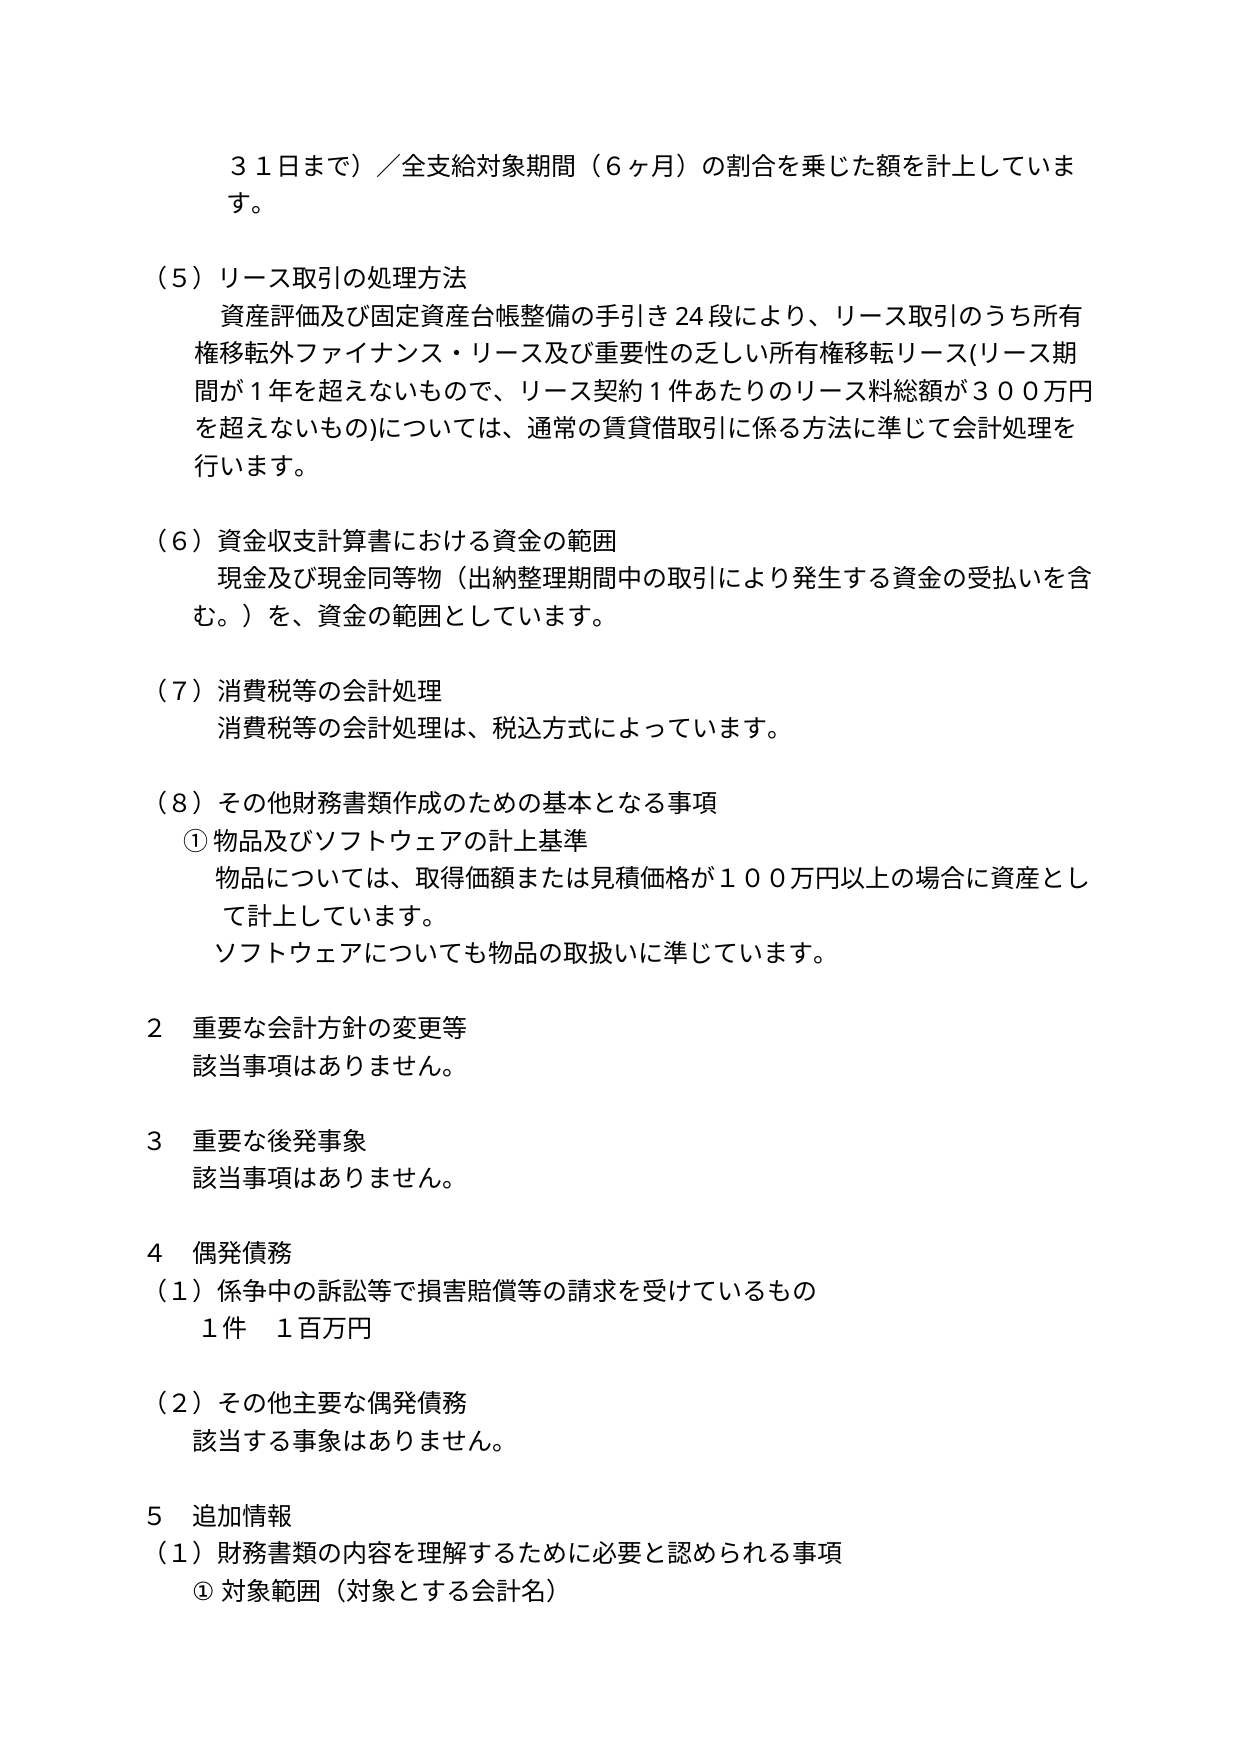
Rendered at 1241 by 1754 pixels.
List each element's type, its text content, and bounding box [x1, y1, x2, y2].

text 該当する事象はありません。 [142, 1421, 1098, 1458]
text ソフトウェアについても物品の取扱いに準じています。 [133, 933, 1098, 971]
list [223, 146, 1098, 221]
text （１）係争中の訴訟等で損害賠償等の請求を受けているもの [142, 1271, 1098, 1308]
text 消費税等の会計処理は、税込方式によっています。 [142, 708, 1098, 746]
text 該当事項はありません。 [142, 1158, 1098, 1196]
text （５）リース取引の処理方法 [142, 258, 1098, 296]
text （２）その他主要な偶発債務 [142, 1383, 1098, 1421]
text 資産評価及び固定資産台帳整備の手引き24段により、リース取引のうち所有権移転外ファイナンス・リース及び重要性の乏しい所有権移転リース(リース期間が1年を超えないもので、リース契約1件あたりのリース料総額が３００万円を超えないもの)については、通常の賃貸借取引に係る方法に準じて会計処理を行います。 [194, 296, 1098, 483]
text ① 物品及びソフトウェアの計上基準 [133, 821, 1098, 858]
text 該当事項はありません。 [142, 1046, 1098, 1083]
text （６）資金収支計算書における資金の範囲 [142, 521, 1098, 558]
text （１）財務書類の内容を理解するために必要と認められる事項 [142, 1533, 1098, 1571]
text １件 １百万円 [142, 1308, 1098, 1346]
text 物品については、取得価額または見積価格が１００万円以上の場合に資産として計上しています。 [134, 858, 1098, 933]
text （７）消費税等の会計処理 [142, 671, 1098, 708]
text ５ 追加情報 [142, 1496, 1098, 1533]
text ２ 重要な会計方針の変更等 [142, 1008, 1098, 1046]
text ３ 重要な後発事象 [142, 1121, 1098, 1158]
text 現金及び現金同等物（出納整理期間中の取引により発生する資金の受払いを含む。）を、資金の範囲としています。 [142, 558, 1098, 633]
text （８）その他財務書類作成のための基本となる事項 [142, 783, 1098, 821]
text ① 対象範囲（対象とする会計名） [142, 1571, 1098, 1608]
text ４ 偶発債務 [142, 1233, 1098, 1271]
